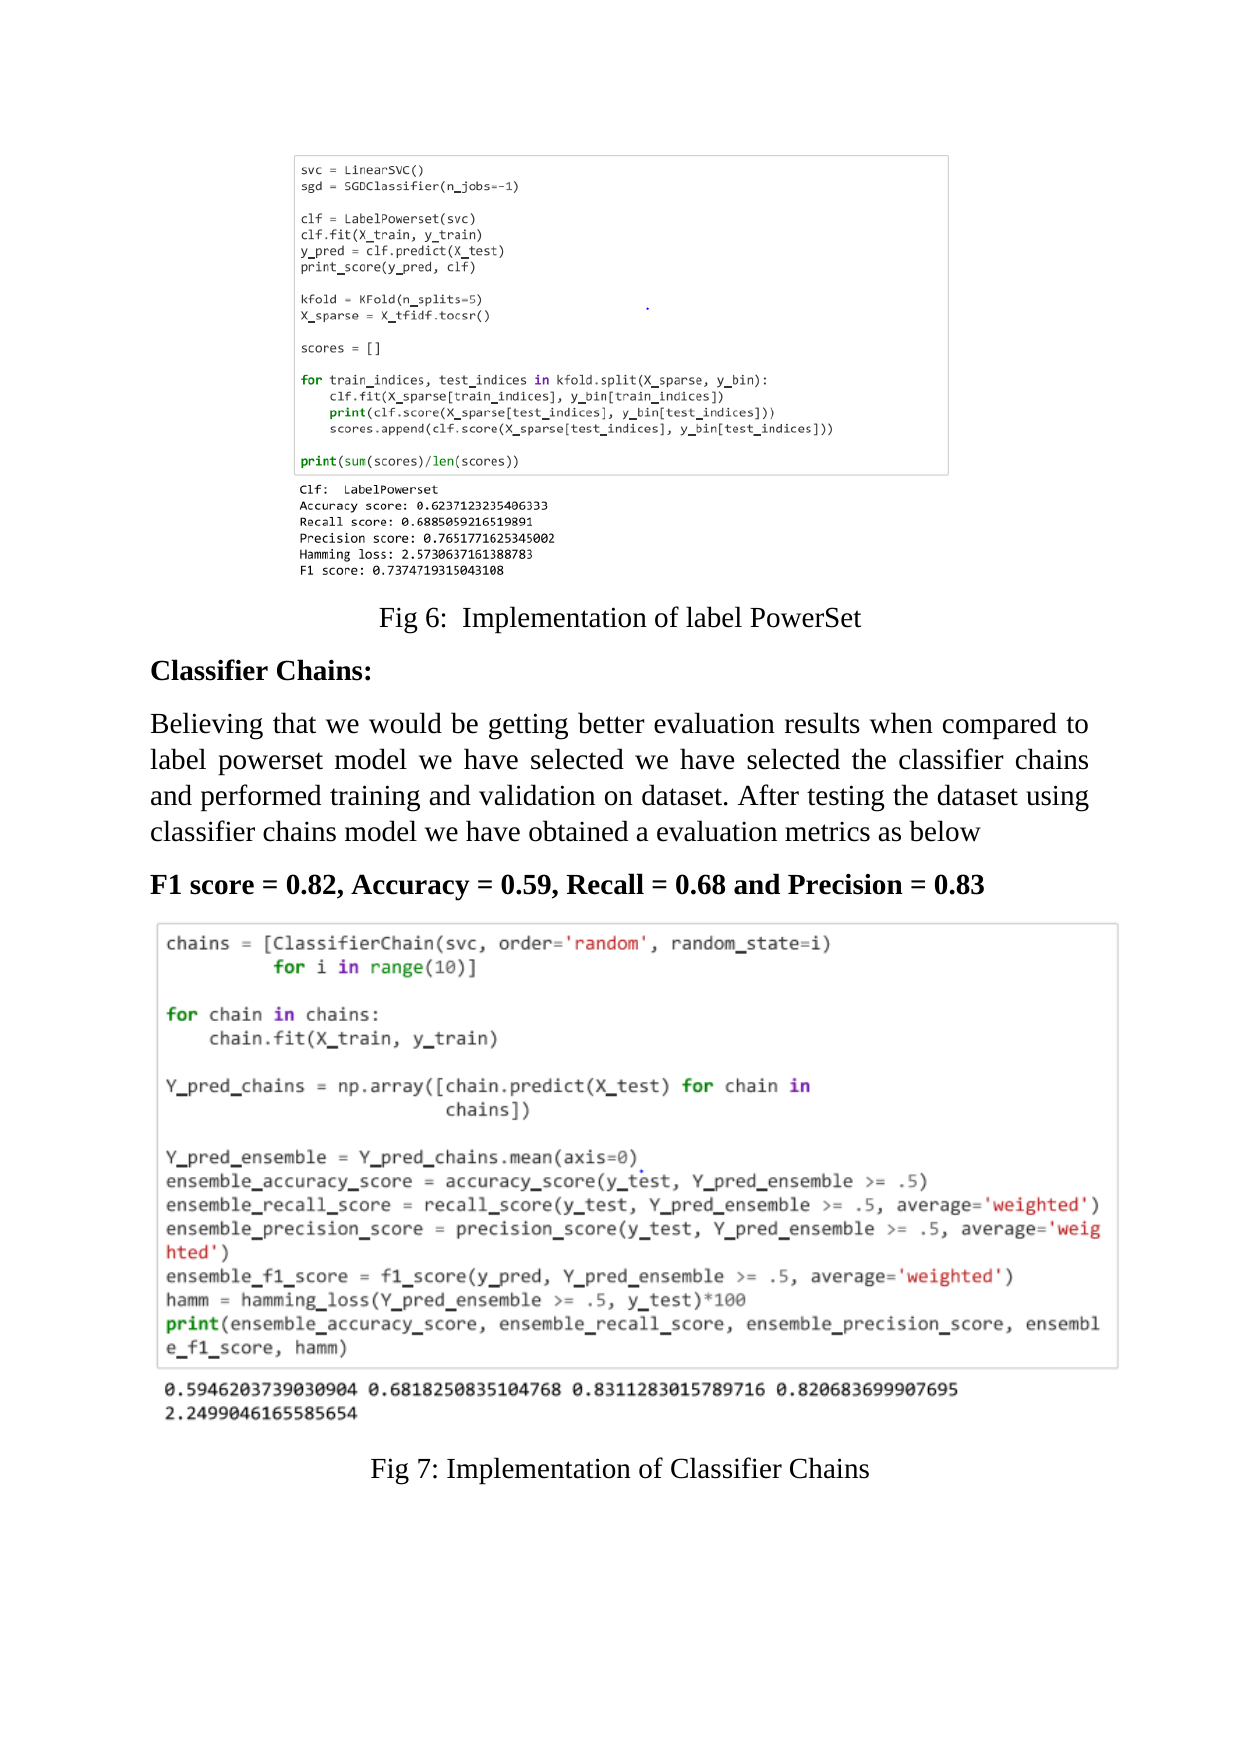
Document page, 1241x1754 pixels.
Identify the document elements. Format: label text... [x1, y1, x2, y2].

text Classifier Chains: [150, 653, 1090, 686]
text Fig 6: Implementation of label PowerSet [150, 600, 1090, 634]
picture [150, 919, 1125, 1433]
picture [291, 150, 957, 581]
text F1 score = 0.82, Accuracy = 0.59, Recall = 0.68 and Precision = 0.83 [150, 867, 1090, 901]
text Believing that we would be getting better evaluation results when compared to label powerset model we have selected we have selected the classifier chains and performed training and validation on dataset. After testing the dataset using classifier chains model we have obtained a evaluation metrics as below [150, 706, 1090, 848]
text Fig 7: Implementation of Classifier Chains [150, 1451, 1090, 1485]
